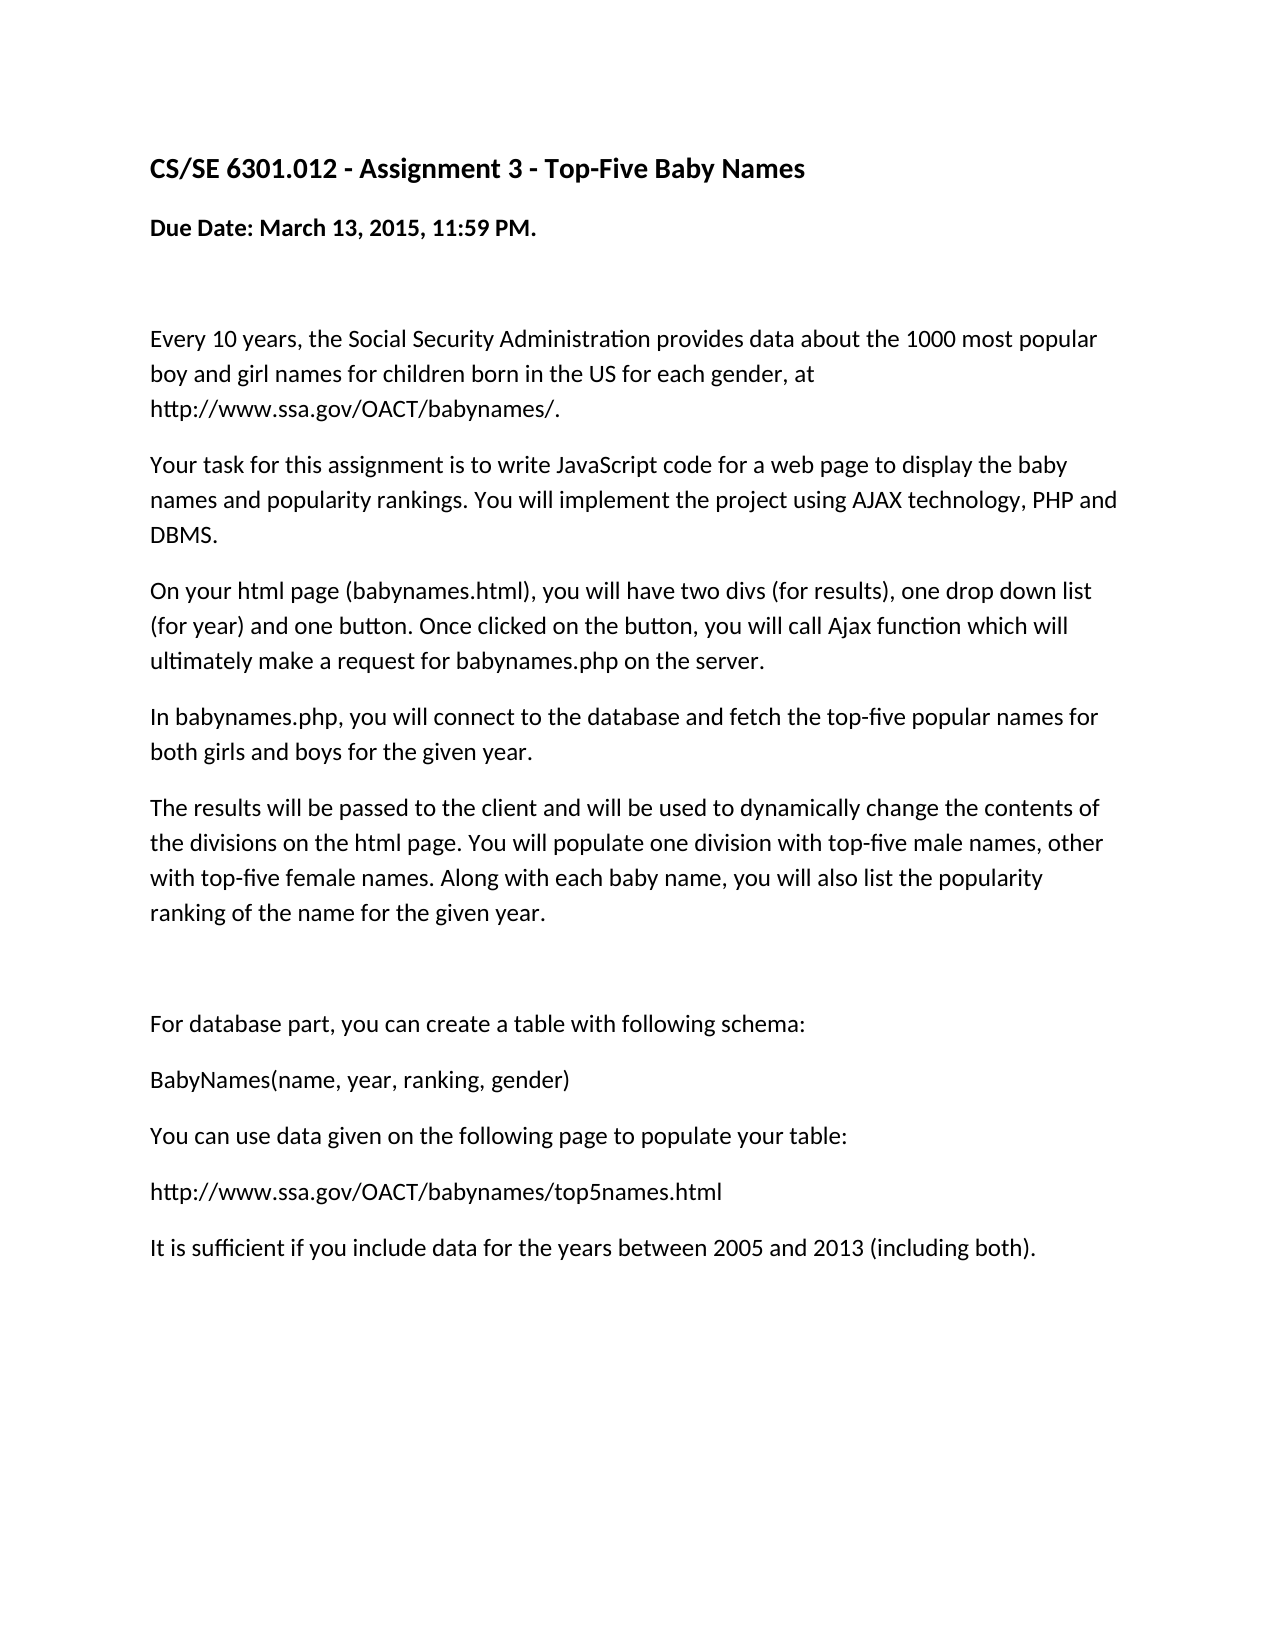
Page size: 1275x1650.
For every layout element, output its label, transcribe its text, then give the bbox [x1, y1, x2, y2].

text Every 10 years, the Social Security Administration provides data about the 1000 most popular boy and girl names for children born in the US for each gender, at http://www.ssa.gov/OACT/babynames/. [150, 323, 1125, 424]
text Due Date: March 13, 2015, 11:59 PM. [150, 212, 1125, 242]
text You can use data given on the following page to populate your table: [150, 1120, 1125, 1151]
text It is sufficient if you include data for the years between 2005 and 2013 (including both). [150, 1232, 1125, 1262]
text CS/SE 6301.012 - Assignment 3 - Top-Five Baby Names [150, 150, 1125, 186]
text On your html page (babynames.html), you will have two divs (for results), one drop down list (for year) and one button. Once clicked on the button, you will call Ajax function which will ultimately make a request for babynames.php on the server. [150, 575, 1125, 676]
text BabyNames(name, year, ranking, gender) [150, 1064, 1125, 1095]
text http://www.ssa.gov/OACT/babynames/top5names.html [150, 1176, 1125, 1206]
text In babynames.php, you will connect to the database and fetch the top-five popular names for both girls and boys for the given year. [150, 701, 1125, 766]
text Your task for this assignment is to write JavaScript code for a web page to display the baby names and popularity rankings. You will implement the project using AJAX technology, PHP and DBMS. [150, 449, 1125, 550]
text The results will be passed to the client and will be used to dynamically change the contents of the divisions on the html page. You will populate one division with top-five male names, other with top-five female names. Along with each baby name, you will also list the popularity ranking of the name for the given year. [150, 792, 1125, 927]
text For database part, you can create a table with following schema: [150, 1008, 1125, 1039]
